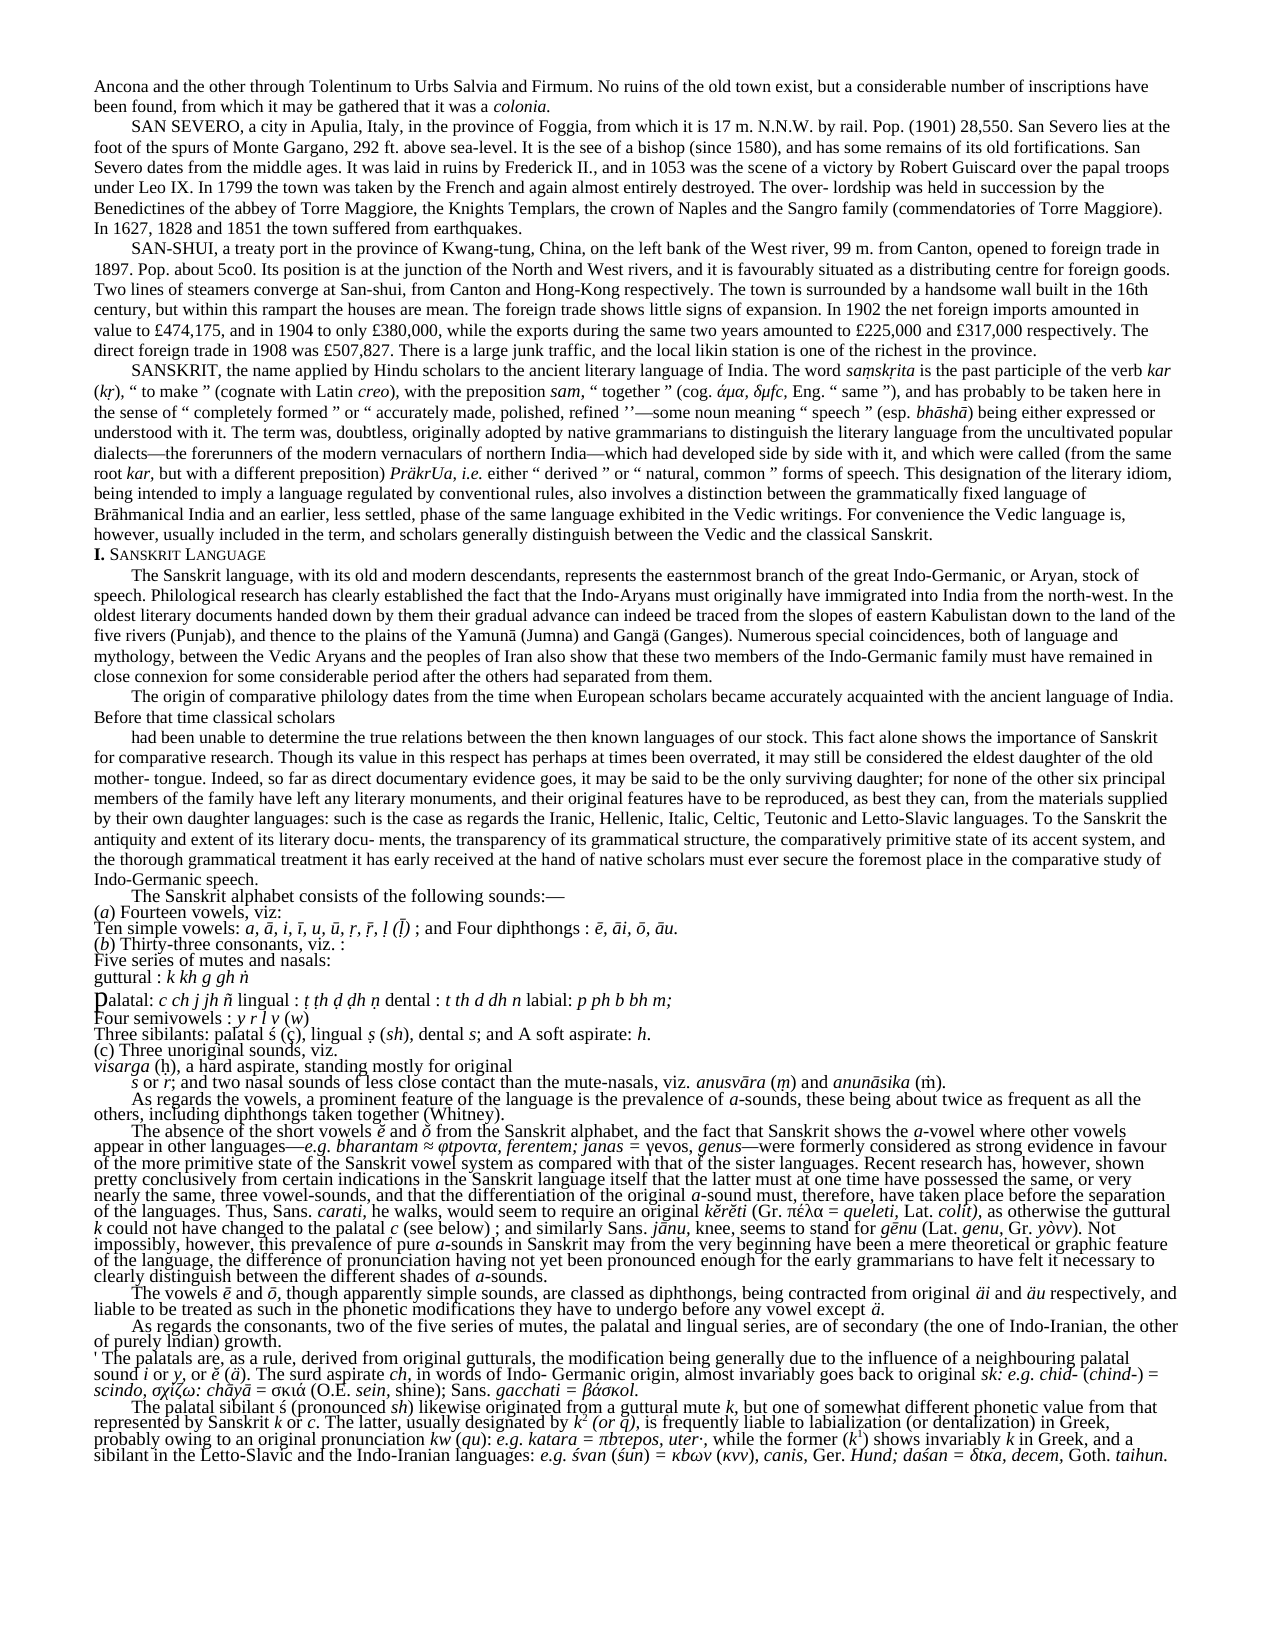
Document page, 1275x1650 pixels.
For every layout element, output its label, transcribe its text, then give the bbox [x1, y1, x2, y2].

text Five series of mutes and nasals: [93, 954, 1180, 970]
text had been unable to determine the true relations between the then known languages of our stock. This fact alone shows the importance of Sanskrit for comparative research. Though its value in this respect has perhaps at times been overrated, it may still be considered the eldest daughter of the old mother- tongue. Indeed, so far as direct documentary evidence goes, it may be said to be the only surviving daughter; for none of the other six principal members of the family have left any literary monuments, and their original features have to be reproduced, as best they can, from the materials supplied by their own daughter languages: such is the case as regards the Iranic, Hellenic, Italic, Celtic, Teutonic and Letto-Slavic languages. To the Sanskrit the antiquity and extent of its literary docu- ments, the transparency of its grammatical structure, the comparatively primitive state of its accent system, and the thorough grammatical treatment it has early received at the hand of native scholars must ever secure the foremost place in the comparative study of Indo-Germanic speech. [93, 727, 1180, 889]
text guttural : k kh g gh ṅ [93, 970, 1180, 986]
text As regards the vowels, a prominent feature of the language is the prevalence of a-sounds, these being about twice as frequent as all the others, including diphthongs taken together (Whitney). [93, 1092, 1180, 1124]
text palatal: c ch j jh ñ lingual : ṭ ṭh ḍ ḍh ṇ dental : t th d dh n labial: p ph b bh m; [93, 986, 1180, 1011]
text (c) Three unoriginal sounds, viz. [93, 1044, 1180, 1060]
text Ten simple vowels: a, ā, i, ī, u, ū, ṛ, ṝ, ḷ (ḹ) ; and Four diphthongs : ē, āi, ō, āu. [93, 922, 1180, 938]
text Ancona and the other through Tolentinum to Urbs Salvia and Firmum. No ruins of the old town exist, but a considerable number of inscriptions have been found, from which it may be gathered that it was a colonia. [93, 76, 1180, 116]
text SAN SEVERO, a city in Apulia, Italy, in the province of Foggia, from which it is 17 m. N.N.W. by rail. Pop. (1901) 28,550. San Severo lies at the foot of the spurs of Monte Gargano, 292 ft. above sea-level. It is the see of a bishop (since 1580), and has some remains of its old fortifications. San Severo dates from the middle ages. It was laid in ruins by Frederick II., and in 1053 was the scene of a victory by Robert Guiscard over the papal troops under Leo IX. In 1799 the town was taken by the French and again almost entirely destroyed. The over- lordship was held in succession by the Benedictines of the abbey of Torre Maggiore, the Knights Templars, the crown of Naples and the Sangro family (commendatories of Torre Maggiore). In 1627, 1828 and 1851 the town suffered from earthquakes. [93, 116, 1180, 238]
text I. Sanskrit Language [93, 544, 1180, 564]
text Four semivowels : y r l v (w) [93, 1011, 1180, 1027]
text SANSKRIT, the name applied by Hindu scholars to the ancient literary language of India. The word saṃskṛita is the past participle of the verb kar (kṛ), “ to make ” (cognate with Latin creo), with the preposition sam, “ together ” (cog. άμα, δμfc, Eng. “ same ”), and has probably to be taken here in the sense of “ completely formed ” or “ accurately made, polished, refined ’’—some noun meaning “ speech ” (esp. bhāshā) being either expressed or understood with it. The term was, doubtless, originally adopted by native grammarians to distinguish the literary language from the uncultivated popular dialects—the forerunners of the modern vernaculars of northern India—which had developed side by side with it, and which were called (from the same root kar, but with a different preposition) PräkrUa, i.e. either “ derived ” or “ natural, common ” forms of speech. This designation of the literary idiom, being intended to imply a language regulated by conventional rules, also involves a distinction between the grammatically fixed language of Brāhmanical India and an earlier, less settled, phase of the same language exhibited in the Vedic writings. For convenience the Vedic language is, however, usually included in the term, and scholars generally distinguish between the Vedic and the classical Sanskrit. [93, 360, 1180, 544]
text The Sanskrit alphabet consists of the following sounds:— [93, 889, 1180, 906]
text (b) Thirty-three consonants, viz. : [93, 938, 1180, 954]
text Three sibilants: palatal ś (ç), lingual ṣ (sh), dental s; and A soft aspirate: h. [93, 1027, 1180, 1044]
text The palatal sibilant ś (pronounced sh) likewise originated from a guttural mute k, but one of somewhat different phonetic value from that represented by Sanskrit k or c. The latter, usually designated by k2 (or q), is frequently liable to labialization (or dentalization) in Greek, probably owing to an original pronunciation kw (qu): e.g. katara = πbτepos, uter∙, while the former (k1) shows invariably k in Greek, and a sibilant in the Letto-Slavic and the Indo-Iranian languages: e.g. śvan (śun) = κbωv (κvv), canis, Ger. Hund; daśan = δtκa, decem, Goth. taihun. [93, 1400, 1180, 1465]
text The Sanskrit language, with its old and modern descendants, represents the easternmost branch of the great Indo-Germanic, or Aryan, stock of speech. Philological research has clearly established the fact that the Indo-Aryans must originally have immigrated into India from the north-west. In the oldest literary documents handed down by them their gradual advance can indeed be traced from the slopes of eastern Kabulistan down to the land of the five rivers (Punjab), and thence to the plains of the Yamunā (Jumna) and Gangä (Ganges). Numerous special coincidences, both of language and mythology, between the Vedic Aryans and the peoples of Iran also show that these two members of the Indo-Germanic family must have remained in close connexion for some considerable period after the others had separated from them. [93, 564, 1180, 686]
text SAN-SHUI, a treaty port in the province of Kwang-tung, China, on the left bank of the West river, 99 m. from Canton, opened to foreign trade in 1897. Pop. about 5co0. Its position is at the junction of the North and West rivers, and it is favourably situated as a distributing centre for foreign goods. Two lines of steamers converge at San-shui, from Canton and Hong-Kong respectively. The town is surrounded by a handsome wall built in the 16th century, but within this rampart the houses are mean. The foreign trade shows little signs of expansion. In 1902 the net foreign imports amounted in value to £474,175, and in 1904 to only £380,000, while the exports during the same two years amounted to £225,000 and £317,000 respectively. The direct foreign trade in 1908 was £507,827. There is a large junk traffic, and the local likin station is one of the richest in the province. [93, 238, 1180, 360]
text (a) Fourteen vowels, viz: [93, 906, 1180, 922]
text s or r; and two nasal sounds of less close contact than the mute-nasals, viz. anusvāra (ṃ) and anunāsika (ṁ). [93, 1076, 1180, 1092]
text As regards the consonants, two of the five series of mutes, the palatal and lingual series, are of secondary (the one of Indo-Iranian, the other of purely lndian) growth. [93, 1319, 1180, 1352]
text The absence of the short vowels ĕ and ŏ from the Sanskrit alphabet, and the fact that Sanskrit shows the a-vowel where other vowels appear in other languages—e.g. bharantam ≈ φtpοvτα, ferentem; janas = γevos, genus—were formerly considered as strong evidence in favour of the more primitive state of the Sanskrit vowel system as compared with that of the sister languages. Recent research has, however, shown pretty conclusively from certain indications in the Sanskrit language itself that the latter must at one time have possessed the same, or very nearly the same, three vowel-sounds, and that the differentiation of the original a-sound must, therefore, have taken place before the separation of the languages. Thus, Sans. carati, he walks, would seem to require an original kĕrĕti (Gr. πέλα = queleti, Lat. colit), as otherwise the guttural k could not have changed to the palatal c (see below) ; and similarly Sans. jānu, knee, seems to stand for gēnu (Lat. genu, Gr. yòvv). Not impossibly, however, this prevalence of pure a-sounds in Sanskrit may from the very beginning have been a mere theoretical or graphic feature of the language, the difference of pronunciation having not yet been pronounced enough for the early grammarians to have felt it necessary to clearly distinguish between the different shades of a-sounds. [93, 1124, 1180, 1287]
text The origin of comparative philology dates from the time when European scholars became accurately acquainted with the ancient language of India. Before that time classical scholars [93, 686, 1180, 727]
text ' The palatals are, as a rule, derived from original gutturals, the modification being generally due to the influence of a neighbouring palatal sound i or y, or ĕ (ä). The surd aspirate ch, in words of Indo- Germanic origin, almost invariably goes back to original sk: e.g. chid- (chind-) = scindo, σχίζω: chāyā = σκιά (O.E. sein, shine); Sans. gacchati = βάσκοl. [93, 1352, 1180, 1400]
text The vowels ē and ō, though apparently simple sounds, are classed as diphthongs, being contracted from original äi and äu respectively, and liable to be treated as such in the phonetic modifications they have to undergo before any vowel except ä. [93, 1287, 1180, 1319]
text visarga (ḥ), a hard aspirate, standing mostly for original [93, 1060, 1180, 1076]
